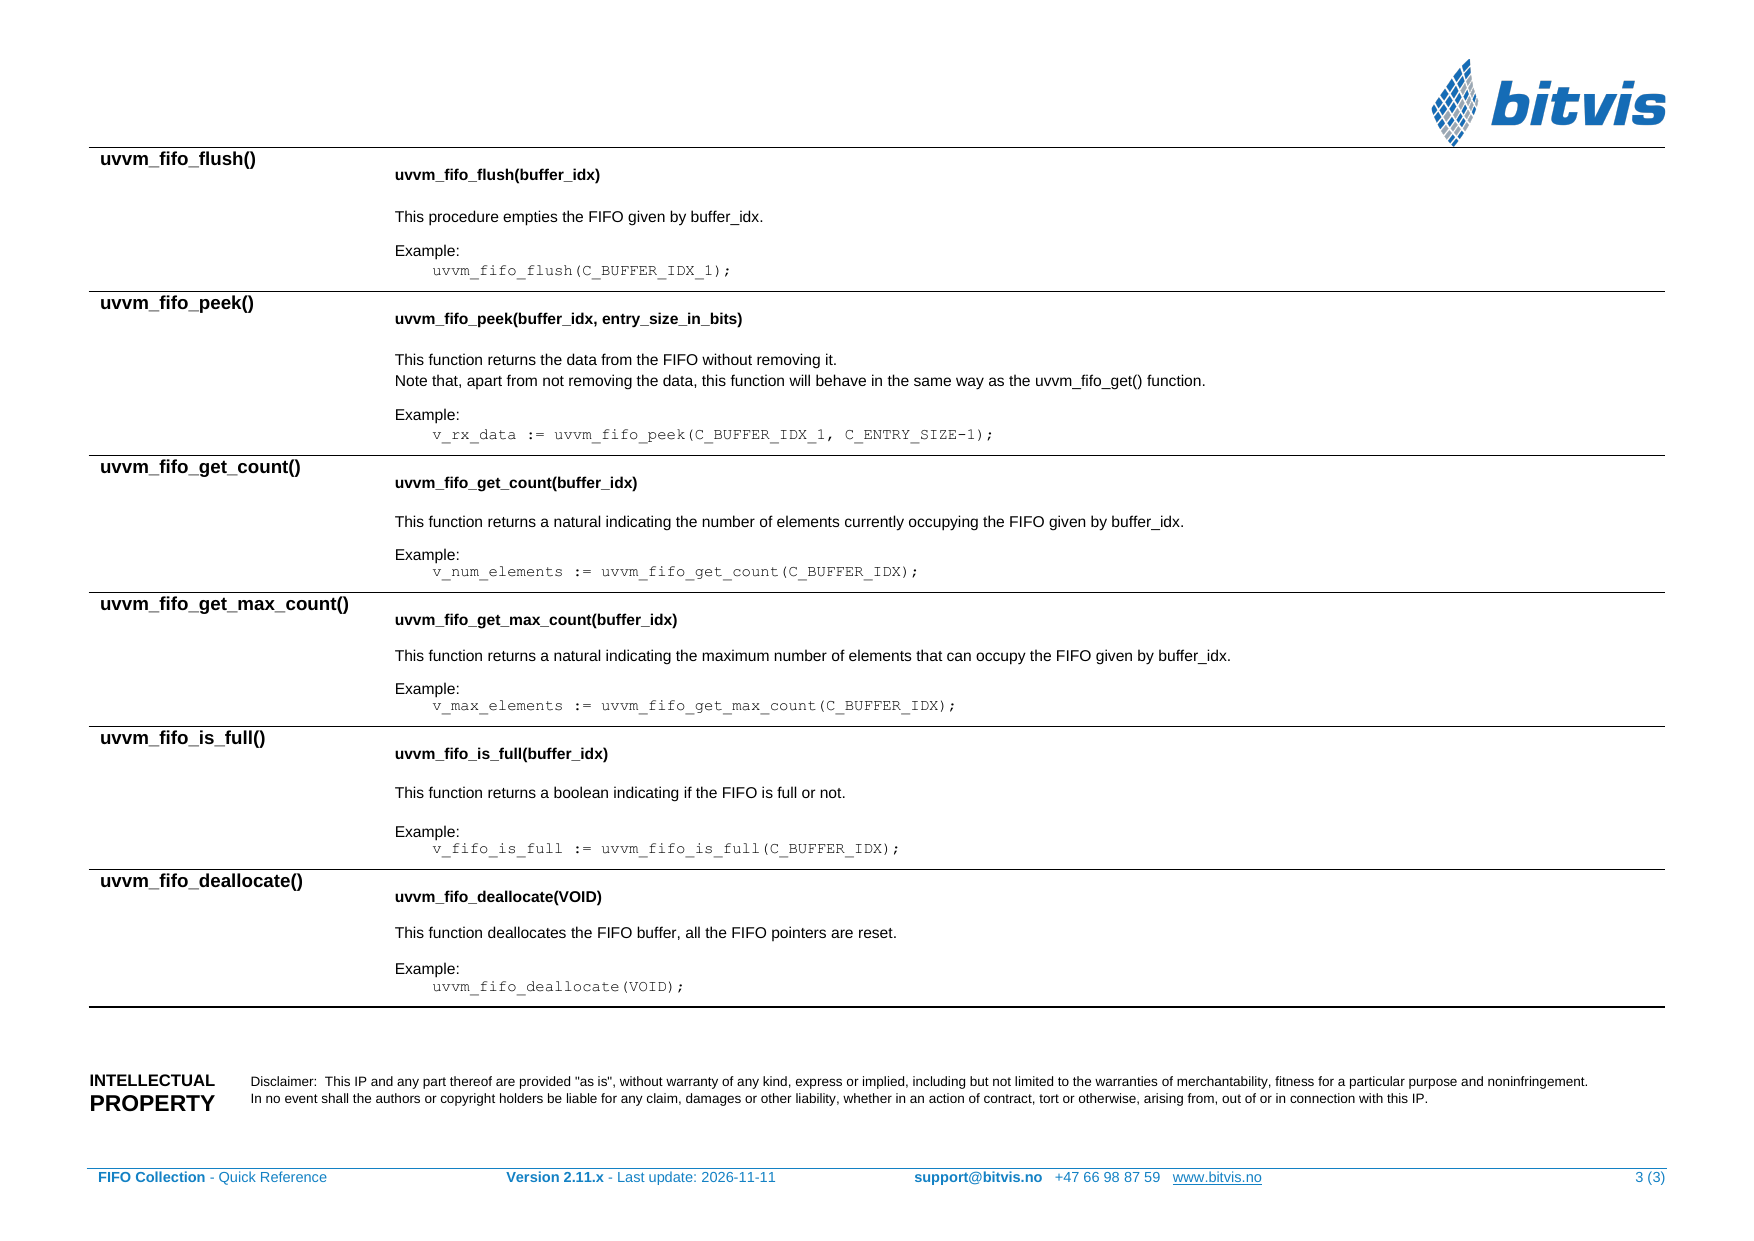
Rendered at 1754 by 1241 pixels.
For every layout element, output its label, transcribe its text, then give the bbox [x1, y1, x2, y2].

table_cell uvvm_fifo_peek(buffer_idx, entry_size_in_bits) This function returns the data from the FIFO without removing it. Note that, apart from not removing the data, this function will behave in the same way as the uvvm_fifo_get() function. Example: v_rx_data := uvvm_fifo_peek(C_BUFFER_IDX_1, C_ENTRY_SIZE-1); [383, 292, 1664, 455]
table_cell uvvm_fifo_get_max_count() [89, 593, 383, 726]
table_cell uvvm_fifo_get_max_count(buffer_idx) This function returns a natural indicating the maximum number of elements that can occupy the FIFO given by buffer_idx. Example: v_max_elements := uvvm_fifo_get_max_count(C_BUFFER_IDX); [383, 593, 1664, 726]
table_cell uvvm_fifo_get_count(buffer_idx) This function returns a natural indicating the number of elements currently occupying the FIFO given by buffer_idx. Example: v_num_elements := uvvm_fifo_get_count(C_BUFFER_IDX); [383, 456, 1664, 592]
table_cell uvvm_fifo_flush(buffer_idx) This procedure empties the FIFO given by buffer_idx. Example: uvvm_fifo_flush(C_BUFFER_IDX_1); [383, 148, 1664, 291]
table_cell uvvm_fifo_get_count() [89, 456, 383, 592]
table_cell uvvm_fifo_flush() [89, 148, 383, 291]
table_cell uvvm_fifo_is_full(buffer_idx) This function returns a boolean indicating if the FIFO is full or not. Example: v_fifo_is_full := uvvm_fifo_is_full(C_BUFFER_IDX); [383, 727, 1664, 869]
picture [1431, 59, 1666, 147]
table_cell uvvm_fifo_peek() [89, 292, 383, 455]
table_cell uvvm_fifo_is_full() [89, 727, 383, 869]
table_cell uvvm_fifo_deallocate() [89, 870, 383, 1006]
table_cell uvvm_fifo_deallocate(VOID) This function deallocates the FIFO buffer, all the FIFO pointers are reset. Example: uvvm_fifo_deallocate(VOID); [383, 870, 1664, 1006]
